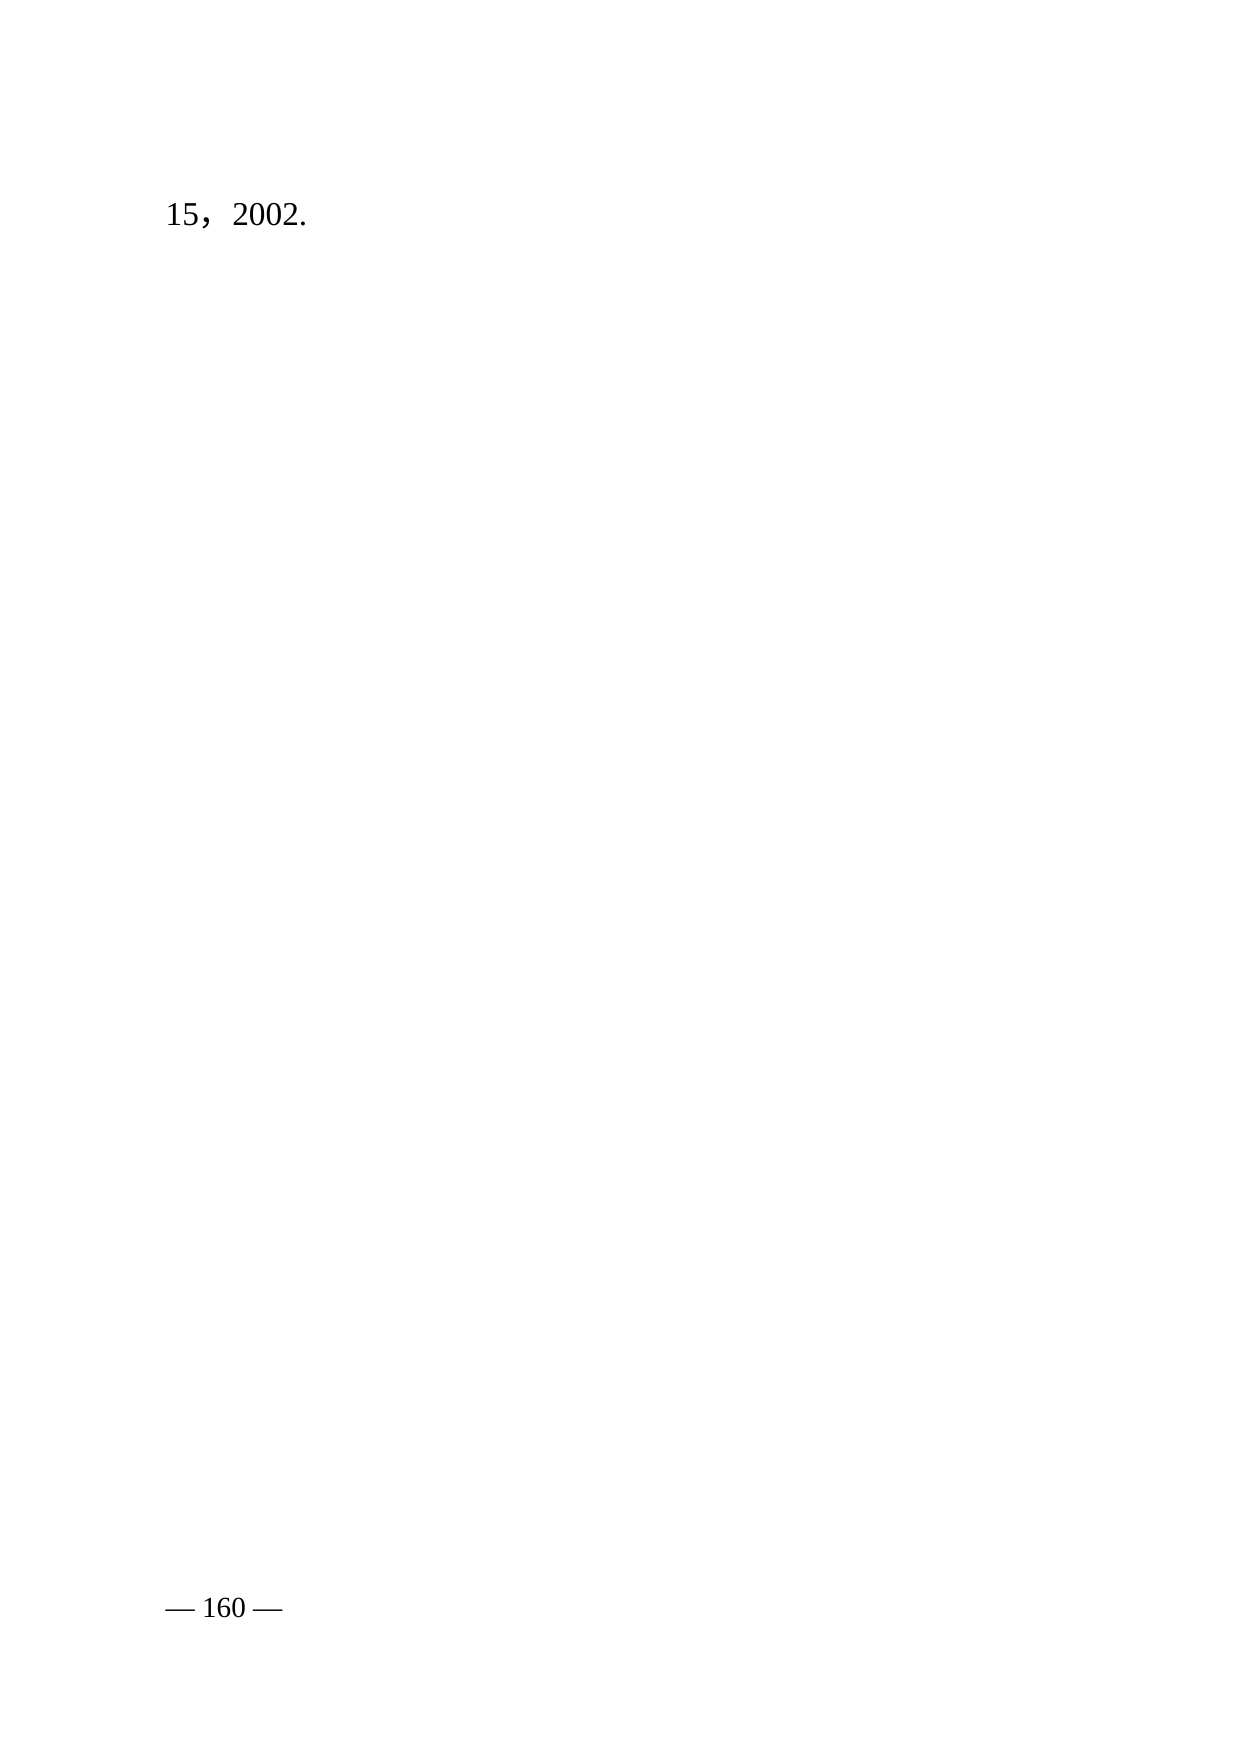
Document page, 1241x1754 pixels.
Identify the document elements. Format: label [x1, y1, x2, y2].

text [165, 178, 1075, 243]
